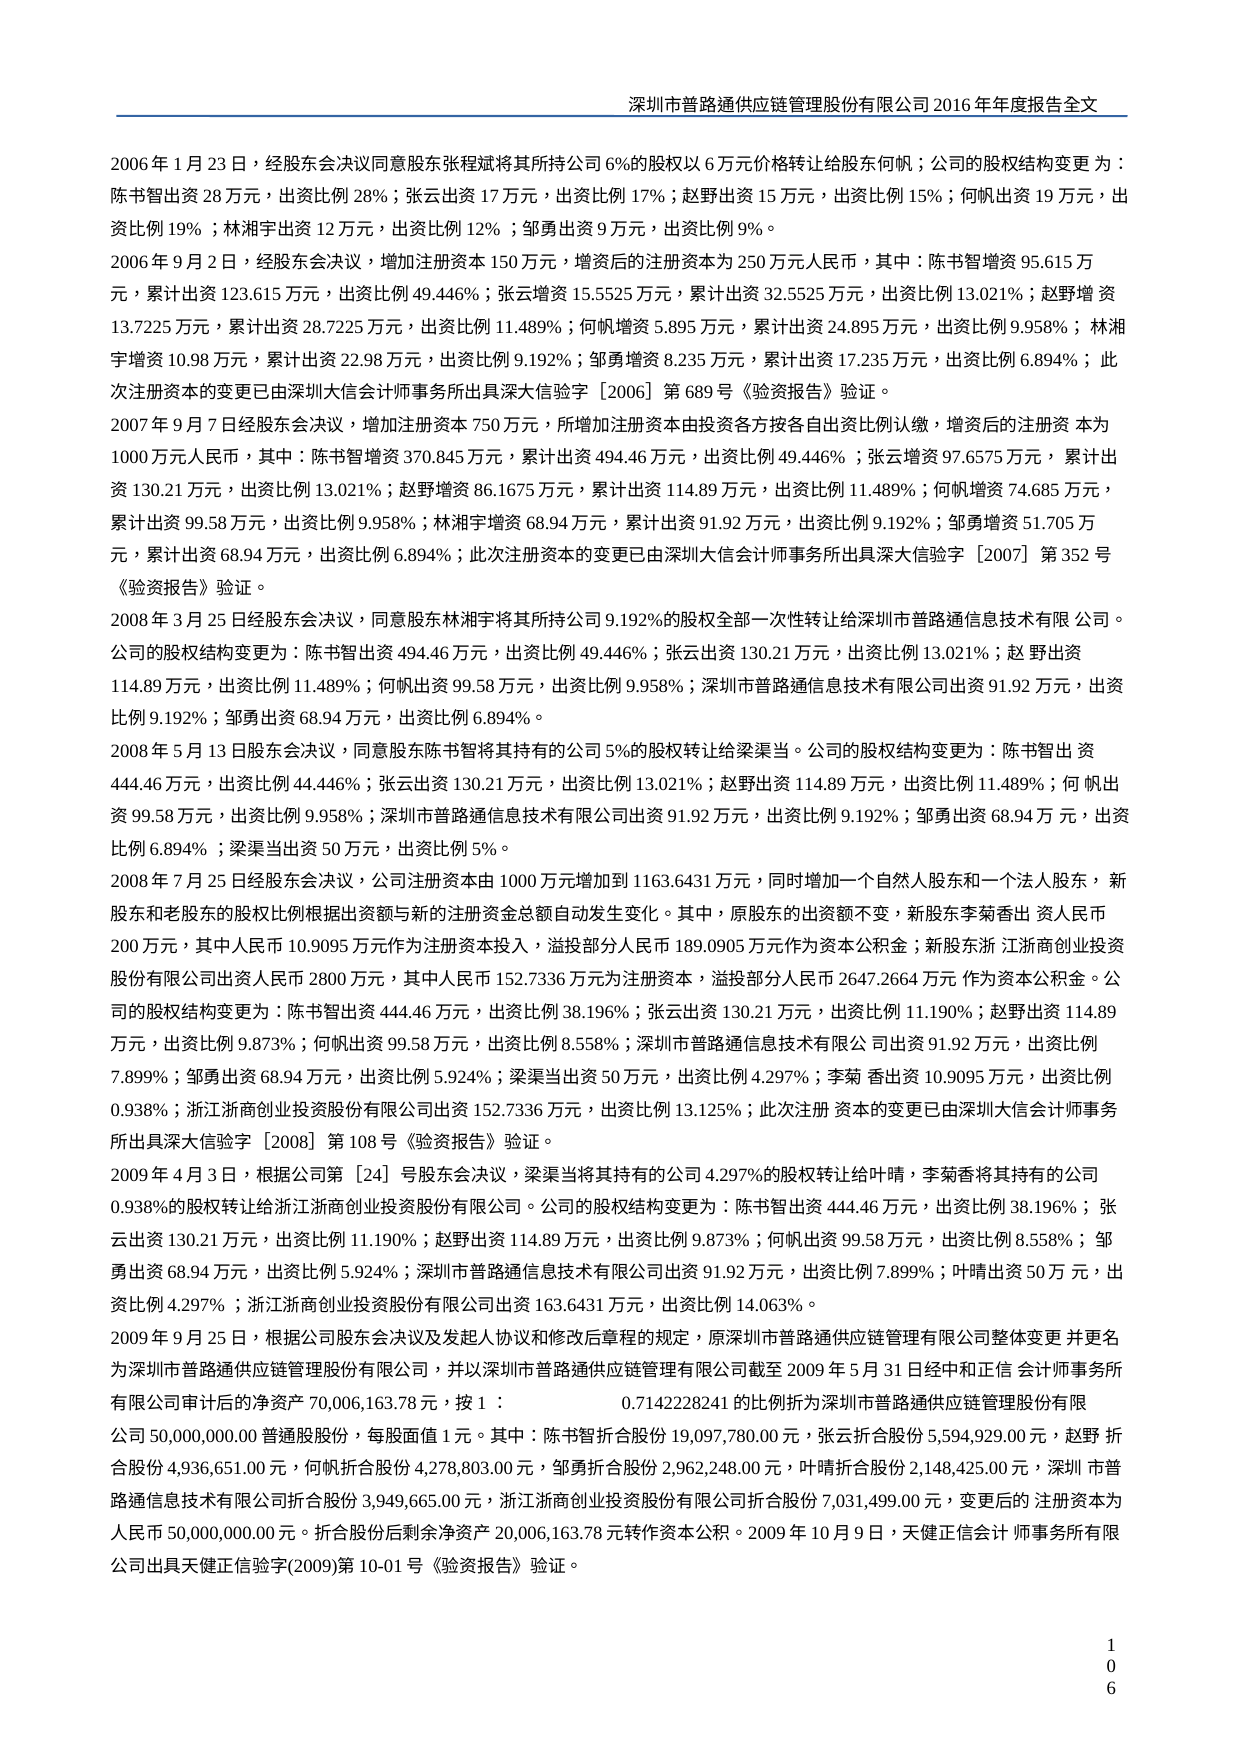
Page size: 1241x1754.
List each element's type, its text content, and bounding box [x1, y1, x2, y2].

text 2008年3月25日经股东会决议，同意股东林湘宇将其所持公司9.192%的股权全部一次性转让给深圳市普路通信息技术有限 公司。公司的股权结构变更为：陈书智出资494.46万元，出资比例49.446%；张云出资130.21万元，出资比例13.021%；赵 野出资114.89万元，出资比例11.489%；何帆出资99.58万元，出资比例9.958%；深圳市普路通信息技术有限公司出资91.92 万元，出资比例9.192%；邹勇出资68.94万元，出资比例6.894%。 [110, 601, 1130, 731]
text 2008年5月13日股东会决议，同意股东陈书智将其持有的公司5%的股权转让给梁渠当。公司的股权结构变更为：陈书智出 资444.46万元，出资比例44.446%；张云出资130.21万元，出资比例13.021%；赵野出资114.89万元，出资比例11.489%；何 帆出资99.58万元，出资比例9.958%；深圳市普路通信息技术有限公司出资91.92万元，出资比例9.192%；邹勇出资68.94万 元，出资比例6.894% ；梁渠当出资50万元，出资比例5%。 [110, 731, 1130, 862]
text 2006年1月23日，经股东会决议同意股东张程斌将其所持公司6%的股权以6万元价格转让给股东何帆；公司的股权结构变更 为：陈书智出资28万元，出资比例28%；张云出资17万元，出资比例17%；赵野出资15万元，出资比例15%；何帆出资19 万元，出资比例19% ；林湘宇出资12万元，出资比例12% ；邹勇出资9万元，出资比例9%。 [110, 144, 1130, 242]
text 公司50,000,000.00普通股股份，每股面值1元。其中：陈书智折合股份19,097,780.00元，张云折合股份5,594,929.00元，赵野 折合股份4,936,651.00元，何帆折合股份4,278,803.00元，邹勇折合股份2,962,248.00元，叶晴折合股份2,148,425.00元，深圳 市普路通信息技术有限公司折合股份3,949,665.00元，浙江浙商创业投资股份有限公司折合股份7,031,499.00元，变更后的 注册资本为人民币50,000,000.00元。折合股份后剩余净资产20,006,163.78元转作资本公积。2009年10月9日，天健正信会计 师事务所有限公司出具天健正信验字(2009)第10-01号《验资报告》验证。 [110, 1416, 1130, 1579]
text 2007年9月7日经股东会决议，增加注册资本750万元，所增加注册资本由投资各方按各自出资比例认缴，增资后的注册资 本为1000万元人民币，其中：陈书智增资370.845万元，累计出资494.46万元，出资比例49.446% ；张云增资97.6575万元， 累计出资130.21万元，出资比例13.021%；赵野增资86.1675万元，累计出资114.89万元，出资比例11.489%；何帆增资74.685 万元，累计出资99.58万元，出资比例9.958%；林湘宇增资68.94万元，累计出资91.92万元，出资比例9.192%；邹勇增资51.705 万元，累计出资68.94万元，出资比例6.894%；此次注册资本的变更已由深圳大信会计师事务所出具深大信验字［2007］第352 号《验资报告》验证。 [110, 405, 1130, 601]
text 2006年9月2日，经股东会决议，增加注册资本150万元，增资后的注册资本为250万元人民币，其中：陈书智增资95.615万 元，累计出资123.615万元，出资比例49.446%；张云增资15.5525万元，累计出资32.5525万元，出资比例13.021%；赵野增 资13.7225万元，累计出资28.7225万元，出资比例11.489%；何帆增资5.895万元，累计出资24.895万元，出资比例9.958%； 林湘宇增资10.98万元，累计出资22.98万元，出资比例9.192%；邹勇增资8.235万元，累计出资17.235万元，出资比例6.894%； 此次注册资本的变更已由深圳大信会计师事务所出具深大信验字［2006］第689号《验资报告》验证。 [110, 242, 1130, 405]
text 2009年9月25日，根据公司股东会决议及发起人协议和修改后章程的规定，原深圳市普路通供应链管理有限公司整体变更 并更名为深圳市普路通供应链管理股份有限公司，并以深圳市普路通供应链管理有限公司截至2009年5月31日经中和正信 会计师事务所有限公司审计后的净资产70,006,163.78元，按1 ： 0.7142228241的比例折为深圳市普路通供应链管理股份有限 [110, 1318, 1130, 1416]
text 2009年4月3日，根据公司第［24］号股东会决议，梁渠当将其持有的公司4.297%的股权转让给叶晴，李菊香将其持有的公司 0.938%的股权转让给浙江浙商创业投资股份有限公司。公司的股权结构变更为：陈书智出资444.46万元，出资比例38.196%； 张云出资130.21万元，出资比例11.190%；赵野出资114.89万元，出资比例9.873%；何帆出资99.58万元，出资比例8.558%； 邹勇出资68.94万元，出资比例5.924%；深圳市普路通信息技术有限公司出资91.92万元，出资比例7.899%；叶晴出资50万 元，出资比例4.297% ；浙江浙商创业投资股份有限公司出资163.6431万元，出资比例14.063%。 [110, 1155, 1130, 1318]
text 2008年7月25日经股东会决议，公司注册资本由1000万元增加到1163.6431万元，同时增加一个自然人股东和一个法人股东， 新股东和老股东的股权比例根据出资额与新的注册资金总额自动发生变化。其中，原股东的出资额不变，新股东李菊香出 资人民币200万元，其中人民币10.9095万元作为注册资本投入，溢投部分人民币189.0905万元作为资本公积金；新股东浙 江浙商创业投资股份有限公司出资人民币2800万元，其中人民币152.7336万元为注册资本，溢投部分人民币2647.2664万元 作为资本公积金。公司的股权结构变更为：陈书智出资444.46万元，出资比例38.196%；张云出资130.21万元，出资比例 11.190%；赵野出资114.89万元，出资比例9.873%；何帆出资99.58万元，出资比例8.558%；深圳市普路通信息技术有限公 司出资91.92万元，出资比例7.899%；邹勇出资68.94万元，出资比例5.924%；梁渠当出资50万元，出资比例4.297%；李菊 香出资10.9095万元，出资比例0.938%；浙江浙商创业投资股份有限公司出资152.7336万元，出资比例13.125%；此次注册 资本的变更已由深圳大信会计师事务所出具深大信验字［2008］第108号《验资报告》验证。 [110, 862, 1130, 1155]
